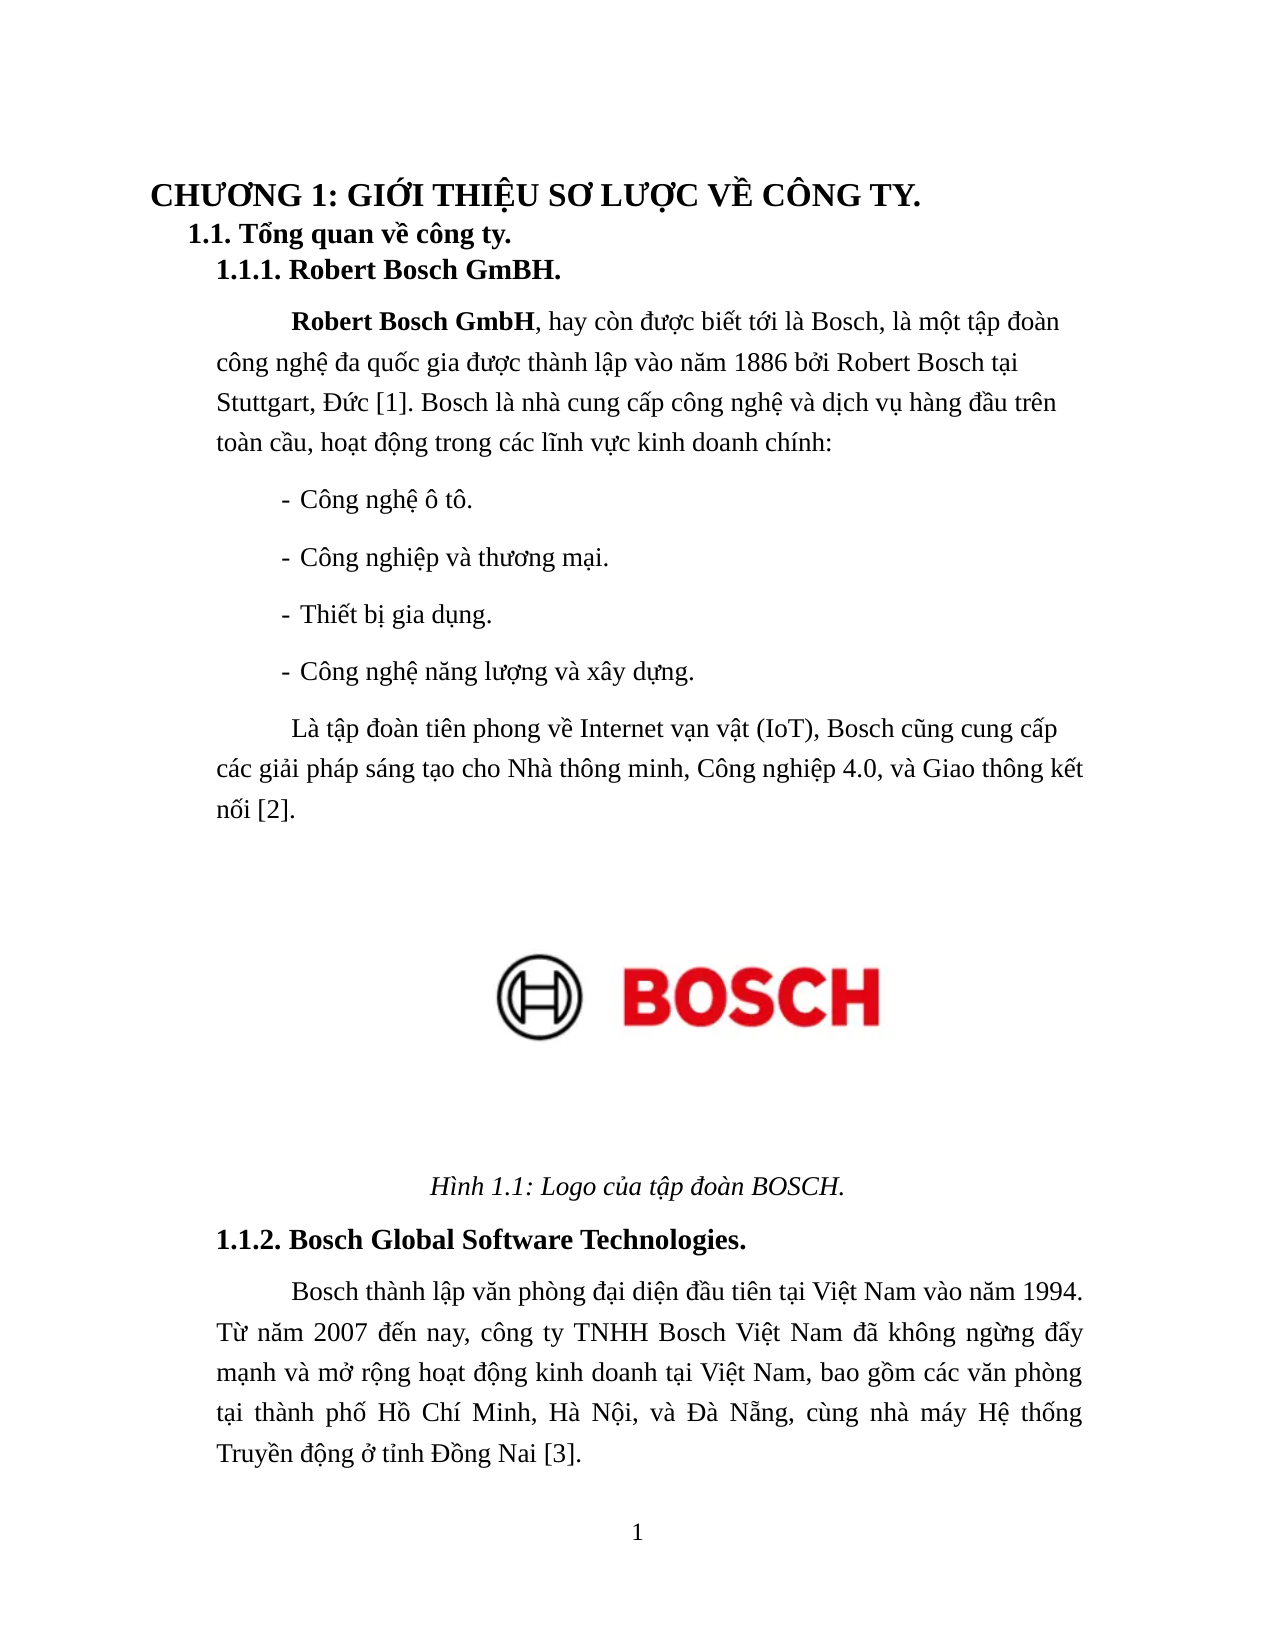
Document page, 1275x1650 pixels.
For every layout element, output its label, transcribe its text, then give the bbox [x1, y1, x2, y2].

list Robert Bosch GmBH. [216, 252, 1125, 286]
text Hình 1.1: Logo của tập đoàn BOSCH. [150, 1170, 1125, 1202]
text Là tập đoàn tiên phong về Internet vạn vật (IoT), Bosch cũng cung cấp các giải pháp sáng tạo cho Nhà thông minh, Công nghiệp 4.0, và Giao thông kết nối [2]. [216, 712, 1084, 824]
text - Công nghiệp và thương mại. [216, 541, 1084, 572]
list Tổng quan về công ty. [187, 216, 1125, 250]
text - Công nghệ năng lượng và xây dựng. [216, 655, 1084, 686]
text - Thiết bị gia dụng. [216, 598, 1084, 629]
picture [425, 850, 951, 1146]
list Bosch Global Software Technologies. [216, 1222, 1125, 1256]
text - Công nghệ ô tô. [216, 484, 1084, 515]
text Robert Bosch GmbH, hay còn được biết tới là Bosch, là một tập đoàn công nghệ đa quốc gia được thành lập vào năm 1886 bởi Robert Bosch tại Stuttgart, Đức [1]. Bosch là nhà cung cấp công nghệ và dịch vụ hàng đầu trên toàn cầu, hoạt động trong các lĩnh vực kinh doanh chính: [216, 305, 1084, 458]
subtitle CHƯƠNG 1: GIỚI THIỆU SƠ LƯỢC VỀ CÔNG TY. [150, 175, 1125, 213]
text Bosch thành lập văn phòng đại diện đầu tiên tại Việt Nam vào năm 1994. Từ năm 2007 đến nay, công ty TNHH Bosch Việt Nam đã không ngừng đẩy mạnh và mở rộng hoạt động kinh doanh tại Việt Nam, bao gồm các văn phòng tại thành phố Hồ Chí Minh, Hà Nội, và Đà Nẵng, cùng nhà máy Hệ thống Truyền động ở tỉnh Đồng Nai [3]. [216, 1275, 1084, 1468]
